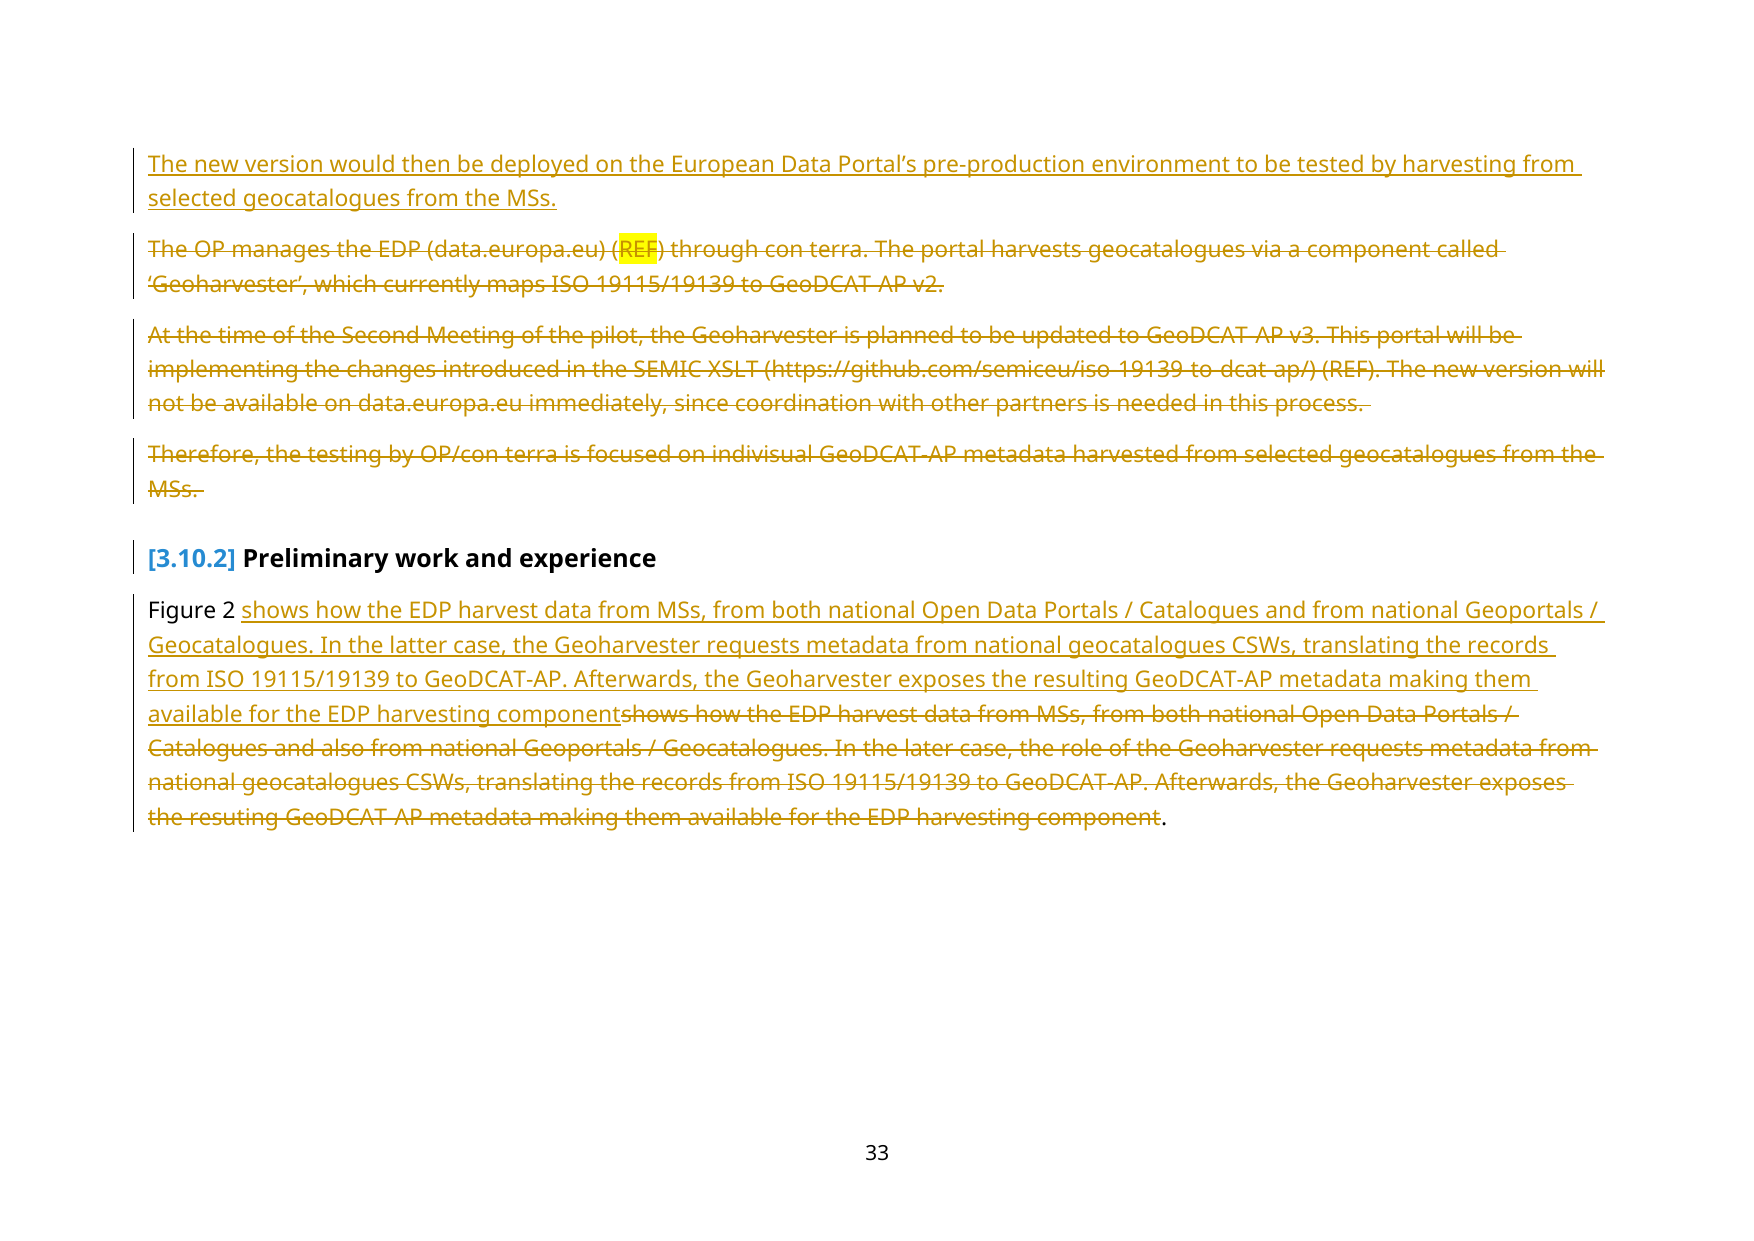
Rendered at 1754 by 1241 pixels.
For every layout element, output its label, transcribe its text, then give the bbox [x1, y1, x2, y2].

text . [148, 594, 1606, 832]
title Preliminary work and experience [148, 540, 1606, 574]
